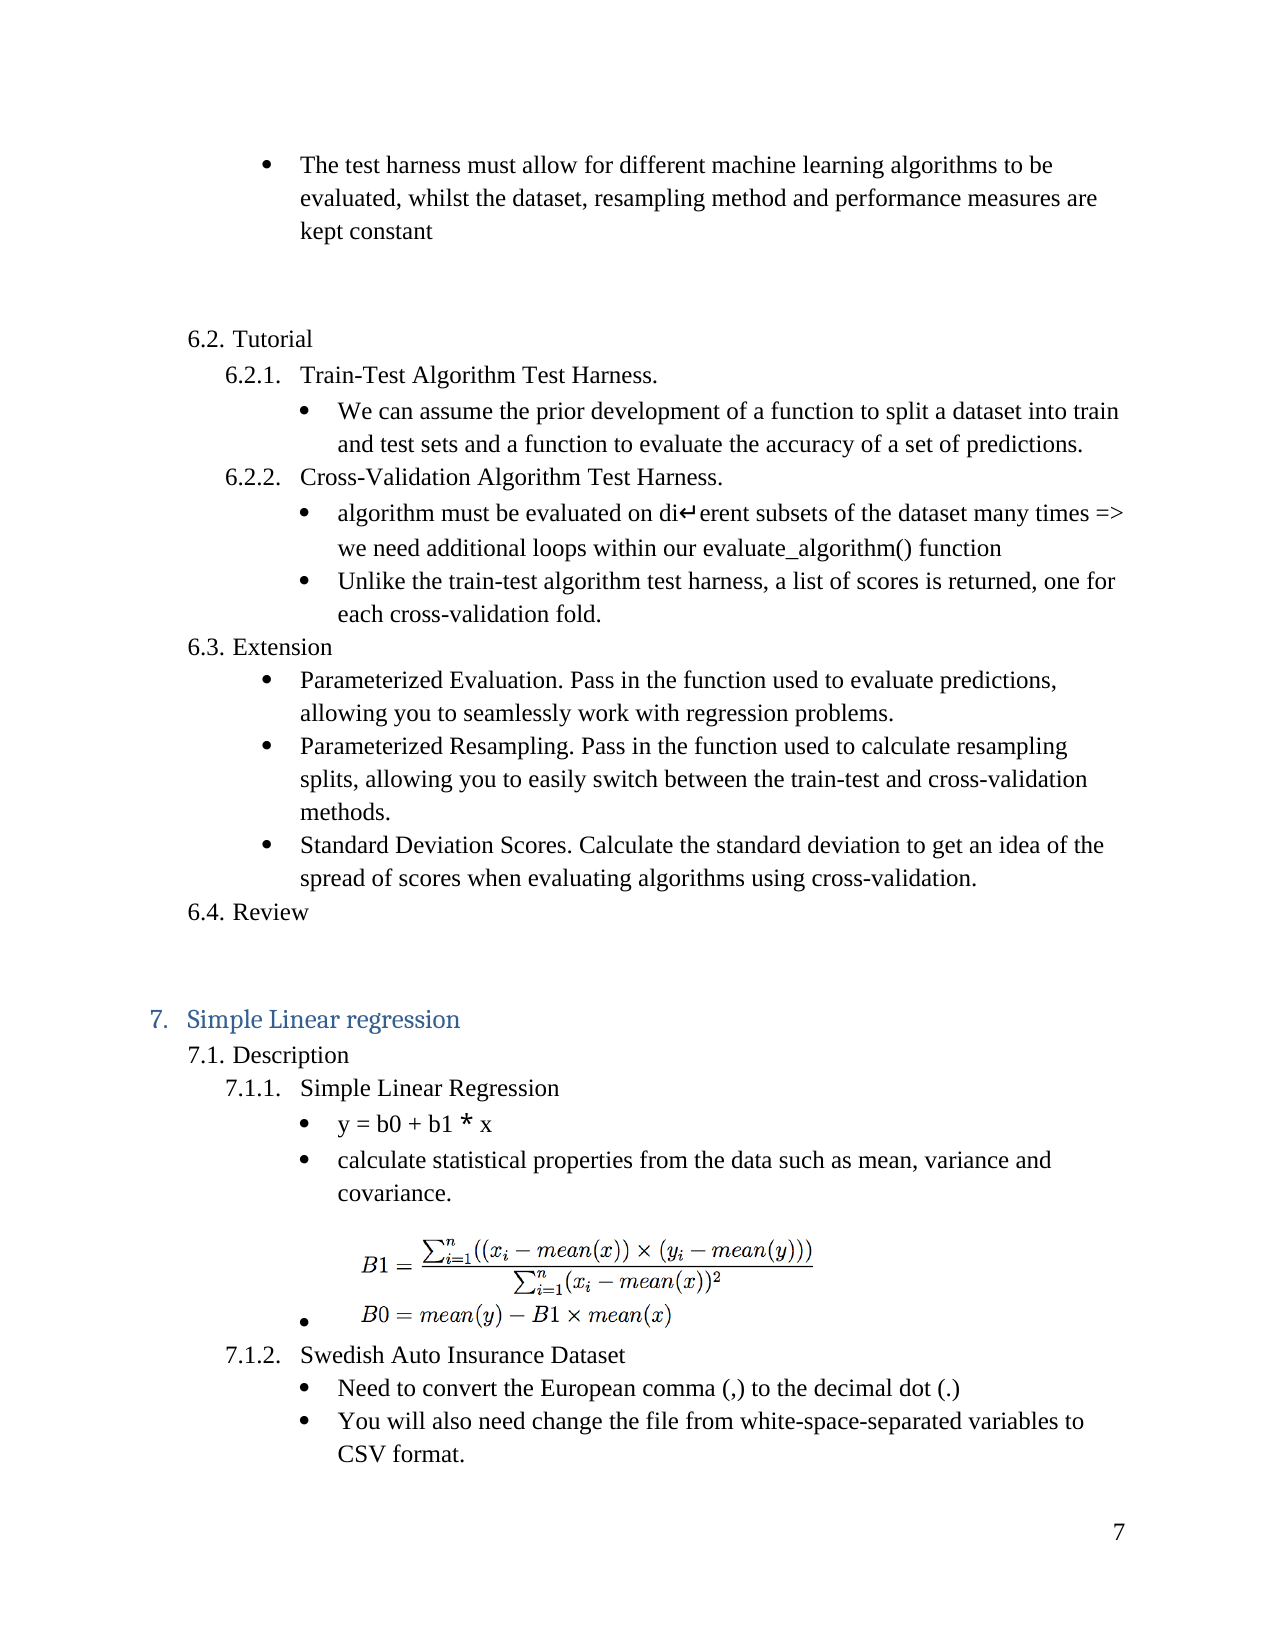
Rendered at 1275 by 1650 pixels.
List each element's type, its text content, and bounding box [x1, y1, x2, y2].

list Parameterized Evaluation. Pass in the function used to evaluate predictions, allowing you to seamlessly work with regression problems. [262, 665, 1125, 727]
list Simple Linear Regression [225, 1073, 1125, 1102]
list Extension [187, 632, 1125, 661]
list Description [187, 1040, 1125, 1069]
list Unlike the train-test algorithm test harness, a list of scores is returned, one for each cross-validation fold. [300, 566, 1125, 628]
list Train-Test Algorithm Test Harness. [225, 357, 1125, 391]
list You will also need change the file from white-space-separated variables to CSV format. [300, 1406, 1125, 1468]
list Review [187, 897, 1125, 925]
list algorithm must be evaluated on di↵erent subsets of the dataset many times => we need additional loops within our evaluate_algorithm() function [300, 495, 1125, 562]
list Need to convert the European comma (,) to the decimal dot (.) [300, 1373, 1125, 1402]
list We can assume the prior development of a function to split a dataset into train and test sets and a function to evaluate the accuracy of a set of predictions. [300, 396, 1125, 458]
list calculate statistical properties from the data such as mean, variance and covariance. [300, 1145, 1125, 1207]
list Cross-Validation Algorithm Test Harness. [225, 462, 1125, 491]
list Standard Deviation Scores. Calculate the standard deviation to get an idea of the spread of scores when evaluating algorithms using cross-validation. [262, 831, 1125, 892]
list Tutorial [187, 324, 1125, 352]
list y = b0 + b1 * x [300, 1106, 1125, 1140]
list Swedish Auto Insurance Dataset [225, 1340, 1125, 1369]
list The test harness must allow for different machine learning algorithms to be evaluated, whilst the dataset, resampling method and performance measures are kept constant [262, 150, 1125, 245]
list Parameterized Resampling. Pass in the function used to calculate resampling splits, allowing you to easily switch between the train-test and cross-validation methods. [262, 731, 1125, 826]
picture [337, 1211, 834, 1332]
subtitle Simple Linear regression [150, 1004, 1125, 1035]
